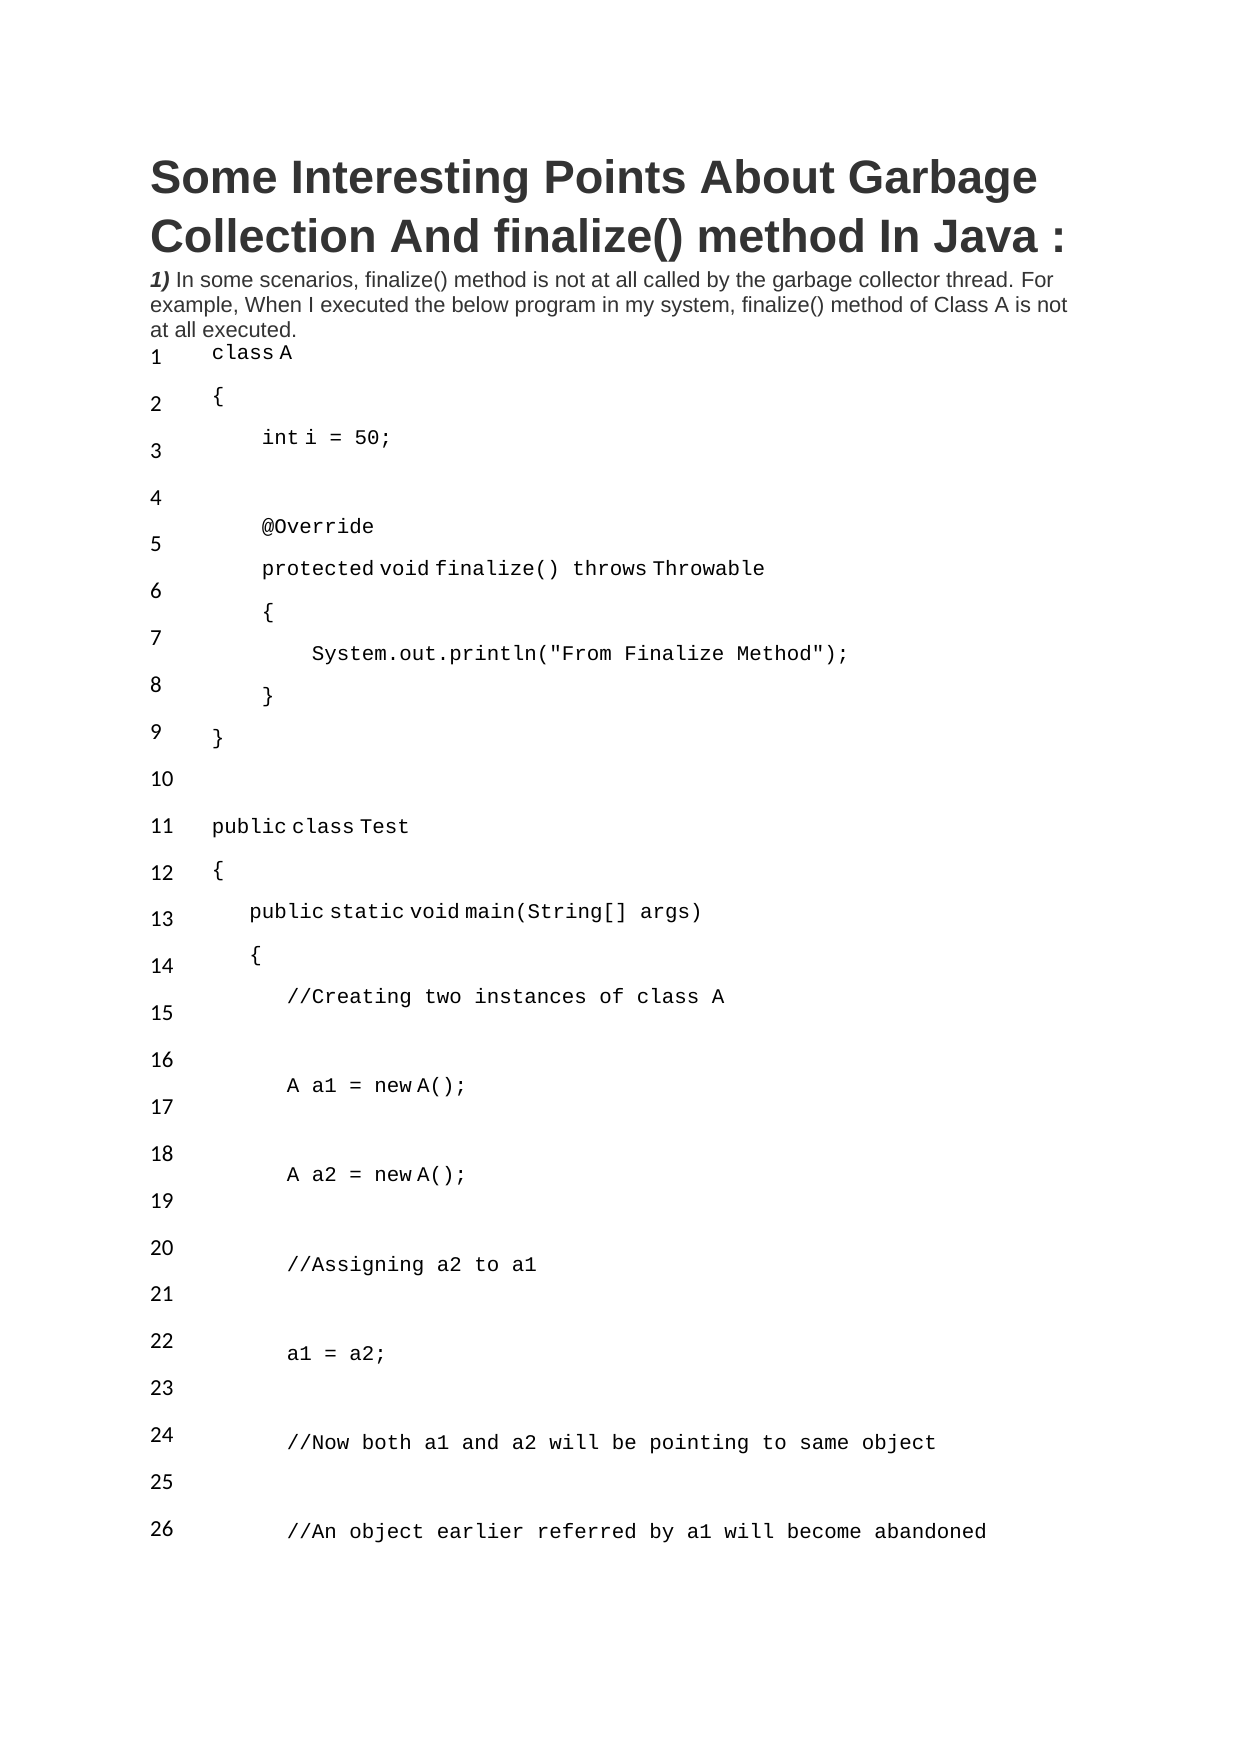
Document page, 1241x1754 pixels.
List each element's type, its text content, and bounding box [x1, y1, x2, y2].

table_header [150, 342, 212, 1563]
subtitle Some Interesting Points About Garbage Collection And finalize() method In Java : [150, 150, 1090, 262]
text 1) In some scenarios, finalize() method is not at all called by the garbage collector thread. For example, When I executed the below program in my system, finalize() method of Class A is not at all executed. [150, 266, 1090, 342]
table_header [212, 342, 1240, 1563]
